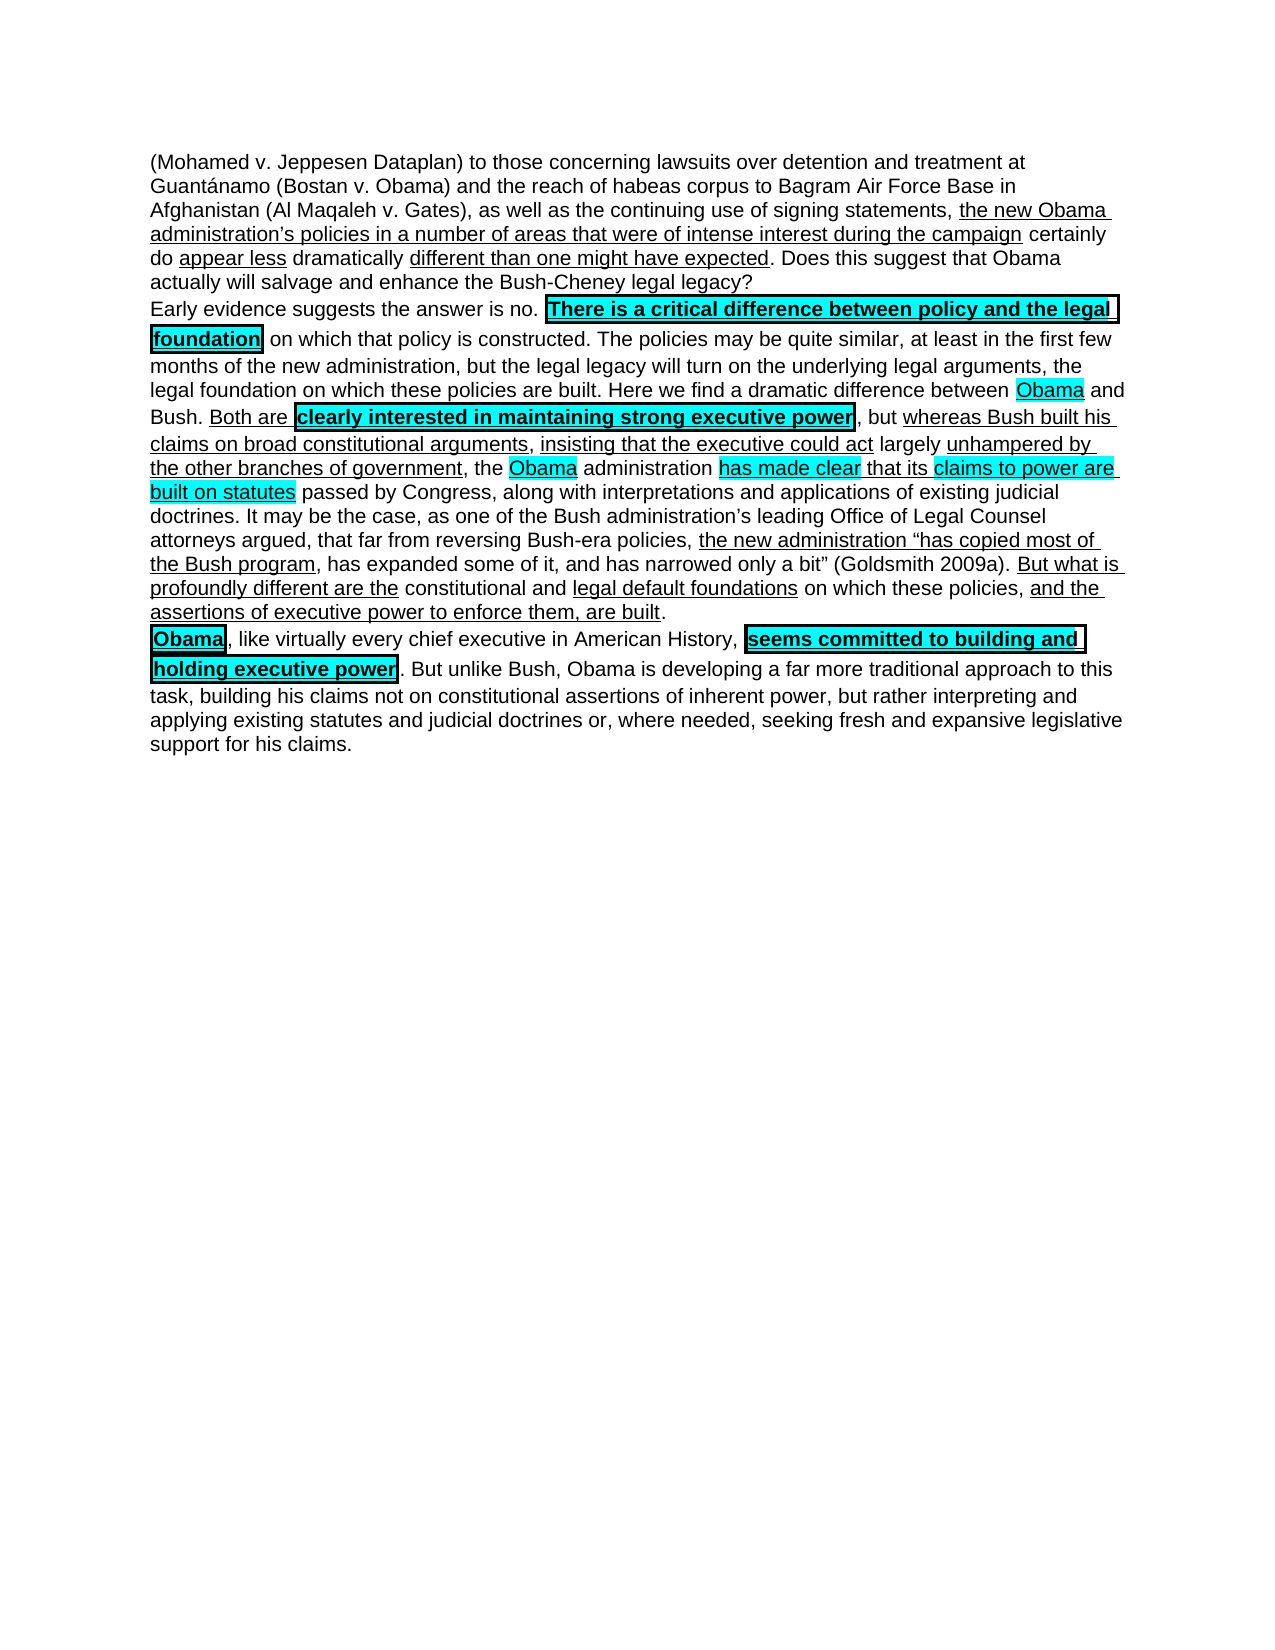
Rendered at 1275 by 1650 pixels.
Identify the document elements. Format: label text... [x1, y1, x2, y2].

text Obama, like virtually every chief executive in American History, seems committed to building and holding executive power. But unlike Bush, Obama is developing a far more traditional approach to this task, building his claims not on constitutional assertions of inherent power, but rather interpreting and applying existing statutes and judicial doctrines or, where needed, seeking fresh and expansive legislative support for his claims. [150, 624, 1125, 756]
text Early evidence suggests the answer is no. There is a critical difference between policy and the legal foundation on which that policy is constructed. The policies may be quite similar, at least in the first few months of the new administration, but the legal legacy will turn on the underlying legal arguments, the legal foundation on which these policies are built. Here we find a dramatic difference between Obama and Bush. Both are clearly interested in maintaining strong executive power, but whereas Bush built his claims on broad constitutional arguments, insisting that the executive could act largely unhampered by the other branches of government, the Obama administration has made clear that its claims to power are built on statutes passed by Congress, along with interpretations and applications of existing judicial doctrines. It may be the case, as one of the Bush administration’s leading Office of Legal Counsel attorneys argued, that far from reversing Bush-era policies, the new administration “has copied most of the Bush program, has expanded some of it, and has narrowed only a bit” (Goldsmith 2009a). But what is profoundly different are the constitutional and legal default foundations on which these policies, and the assertions of executive power to enforce them, are built. [150, 294, 1125, 624]
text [150, 150, 1125, 294]
